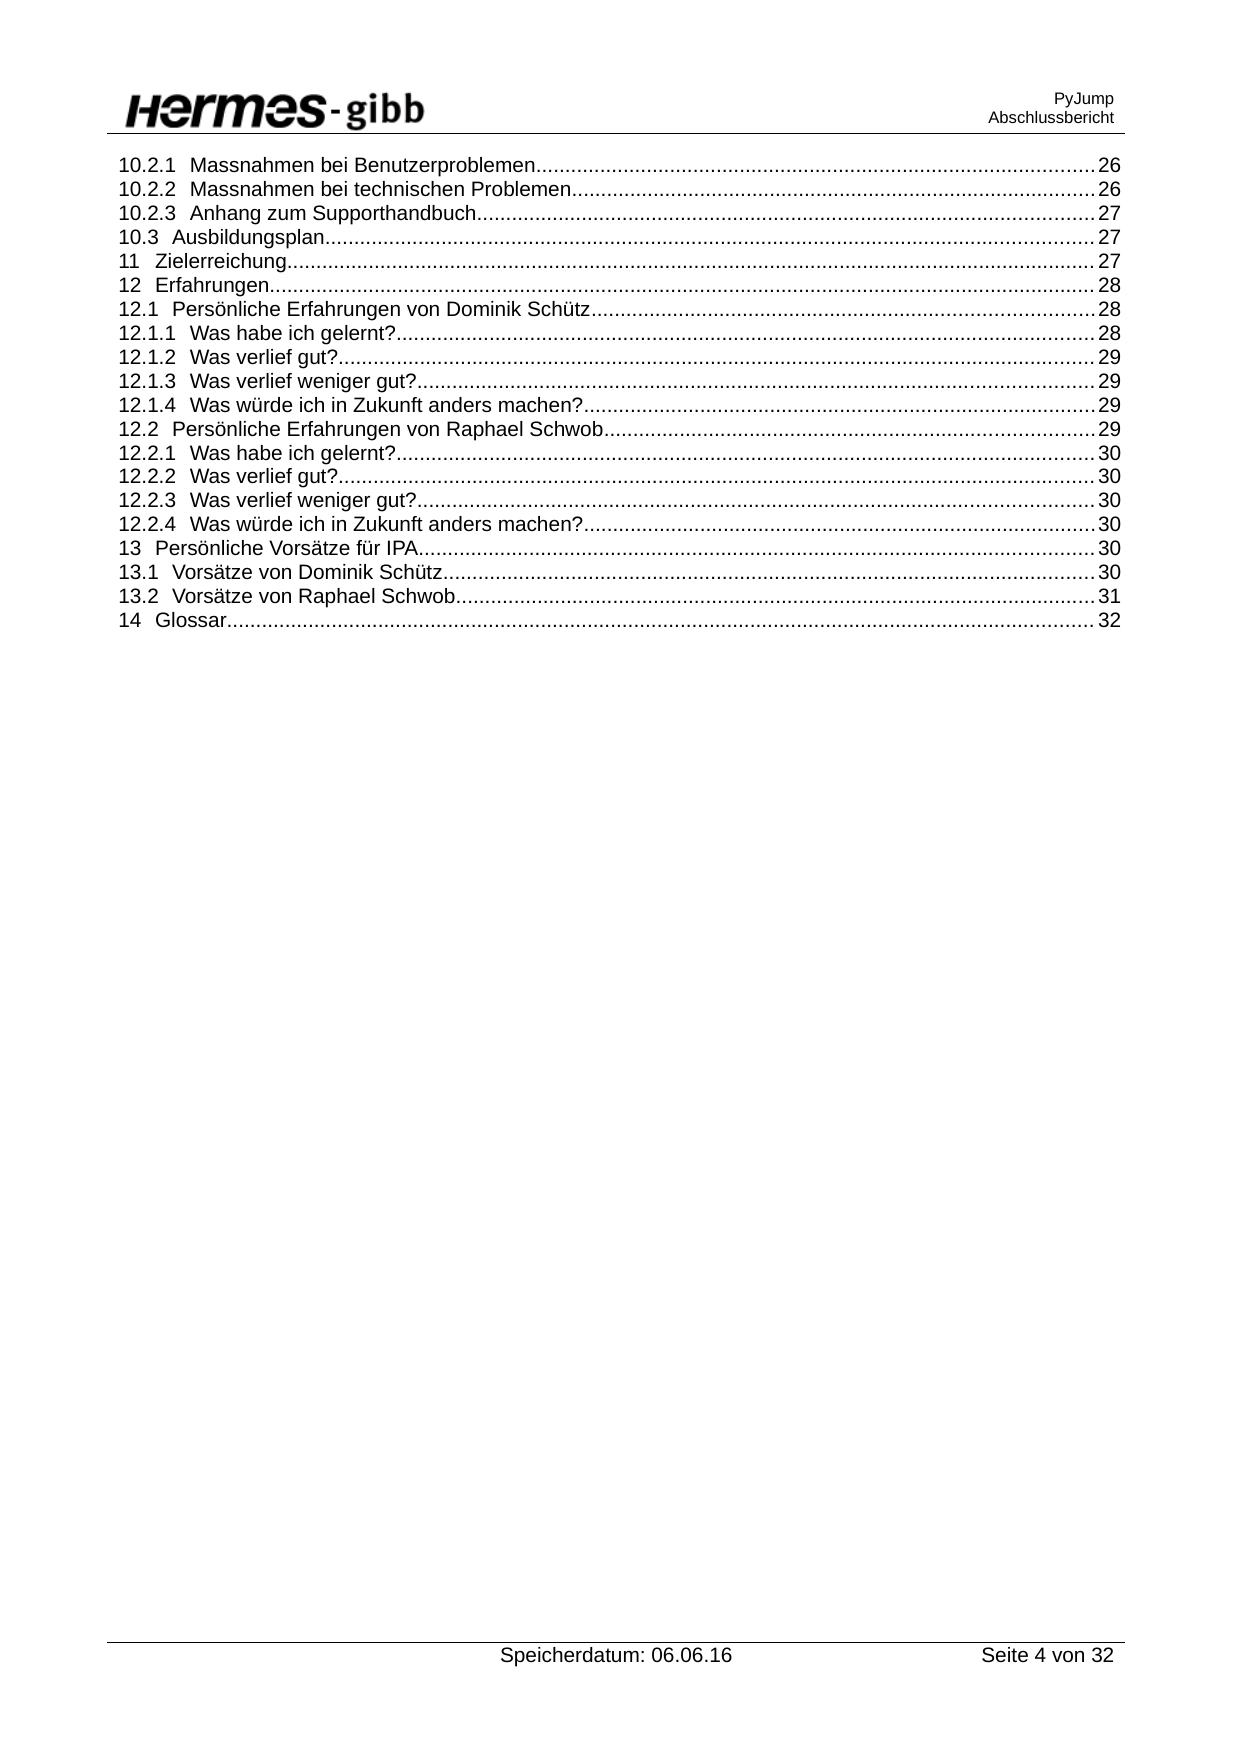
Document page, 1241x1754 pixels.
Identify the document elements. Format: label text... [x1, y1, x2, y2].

text 12.2.2 Was verlief gut? 30 [118, 464, 1122, 488]
text 12.2.1 Was habe ich gelernt? 30 [118, 440, 1122, 464]
text 11 Zielerreichung 27 [118, 249, 1122, 273]
text 14 Glossar 32 [118, 608, 1122, 632]
text 12.2.3 Was verlief weniger gut? 30 [118, 488, 1122, 512]
text 12.2.4 Was würde ich in Zukunft anders machen? 30 [118, 512, 1122, 536]
text 12 Erfahrungen 28 [118, 273, 1122, 297]
text 12.1.2 Was verlief gut? 29 [118, 344, 1122, 368]
text 12.2 Persönliche Erfahrungen von Raphael Schwob 29 [118, 416, 1122, 440]
text 10.2.1 Massnahmen bei Benutzerproblemen 26 [118, 153, 1122, 177]
text 12.1.1 Was habe ich gelernt? 28 [118, 321, 1122, 344]
text 10.2.3 Anhang zum Supporthandbuch 27 [118, 201, 1122, 225]
text 10.3 Ausbildungsplan 27 [118, 225, 1122, 249]
text 13 Persönliche Vorsätze für IPA 30 [118, 536, 1122, 560]
text 13.2 Vorsätze von Raphael Schwob 31 [118, 584, 1122, 608]
text 10.2.2 Massnahmen bei technischen Problemen 26 [118, 177, 1122, 201]
text 12.1 Persönliche Erfahrungen von Dominik Schütz 28 [118, 297, 1122, 321]
text 12.1.3 Was verlief weniger gut? 29 [118, 368, 1122, 392]
text 12.1.4 Was würde ich in Zukunft anders machen? 29 [118, 392, 1122, 416]
text 13.1 Vorsätze von Dominik Schütz 30 [118, 560, 1122, 584]
